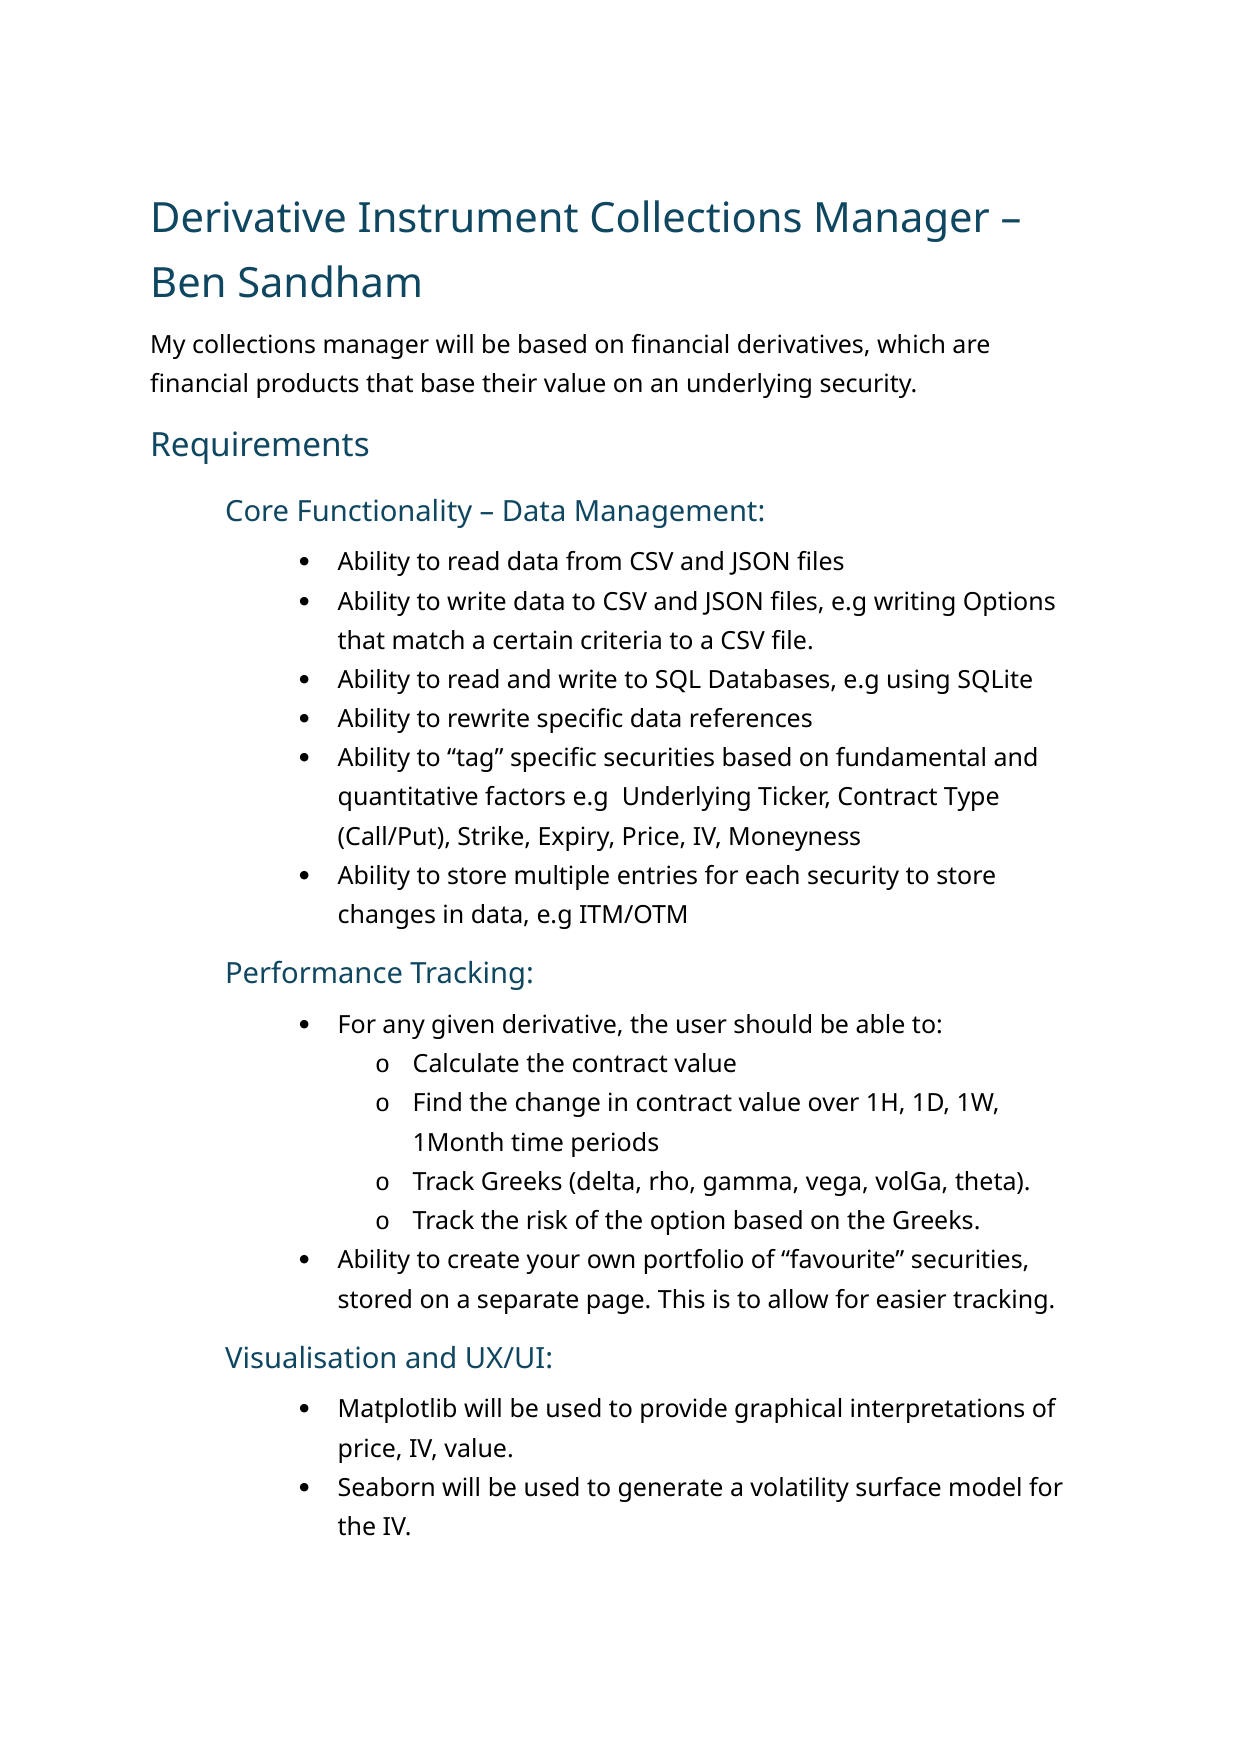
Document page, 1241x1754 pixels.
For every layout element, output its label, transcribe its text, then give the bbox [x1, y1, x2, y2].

list Seaborn will be used to generate a volatility surface model for the IV. [300, 1469, 1090, 1543]
subtitle Core Functionality – Data Management: [150, 490, 1090, 530]
list For any given derivative, the user should be able to: [300, 1006, 1090, 1040]
subtitle Performance Tracking: [225, 952, 1090, 992]
list Track Greeks (delta, rho, gamma, vega, volGa, theta). [375, 1163, 1090, 1198]
subtitle Derivative Instrument Collections Manager – Ben Sandham [150, 187, 1090, 309]
subtitle Visualisation and UX/UI: [225, 1337, 1090, 1377]
subtitle Requirements [150, 421, 1090, 467]
list Ability to create your own portfolio of “favourite” securities, stored on a separate page. This is to allow for easier tracking. [300, 1242, 1090, 1315]
text My collections manager will be based on financial derivatives, which are financial products that base their value on an underlying security. [150, 326, 1090, 399]
list Track the risk of the option based on the Greeks. [375, 1203, 1090, 1237]
list Ability to store multiple entries for each security to store changes in data, e.g ITM/OTM [300, 857, 1090, 931]
list Ability to write data to CSV and JSON files, e.g writing Options that match a certain criteria to a CSV file. [300, 583, 1090, 656]
list Matplotlib will be used to provide graphical interpretations of price, IV, value. [300, 1391, 1090, 1464]
list Ability to read data from CSV and JSON files [300, 544, 1090, 578]
list Calculate the contract value [375, 1046, 1090, 1080]
list Ability to read and write to SQL Databases, e.g using SQLite [300, 662, 1090, 696]
list Ability to rewrite specific data references [300, 701, 1090, 735]
list Find the change in contract value over 1H, 1D, 1W, 1Month time periods [375, 1085, 1090, 1158]
list Ability to “tag” specific securities based on fundamental and quantitative factors e.g Underlying Ticker, Contract Type (Call/Put), Strike, Expiry, Price, IV, Moneyness [300, 740, 1090, 852]
